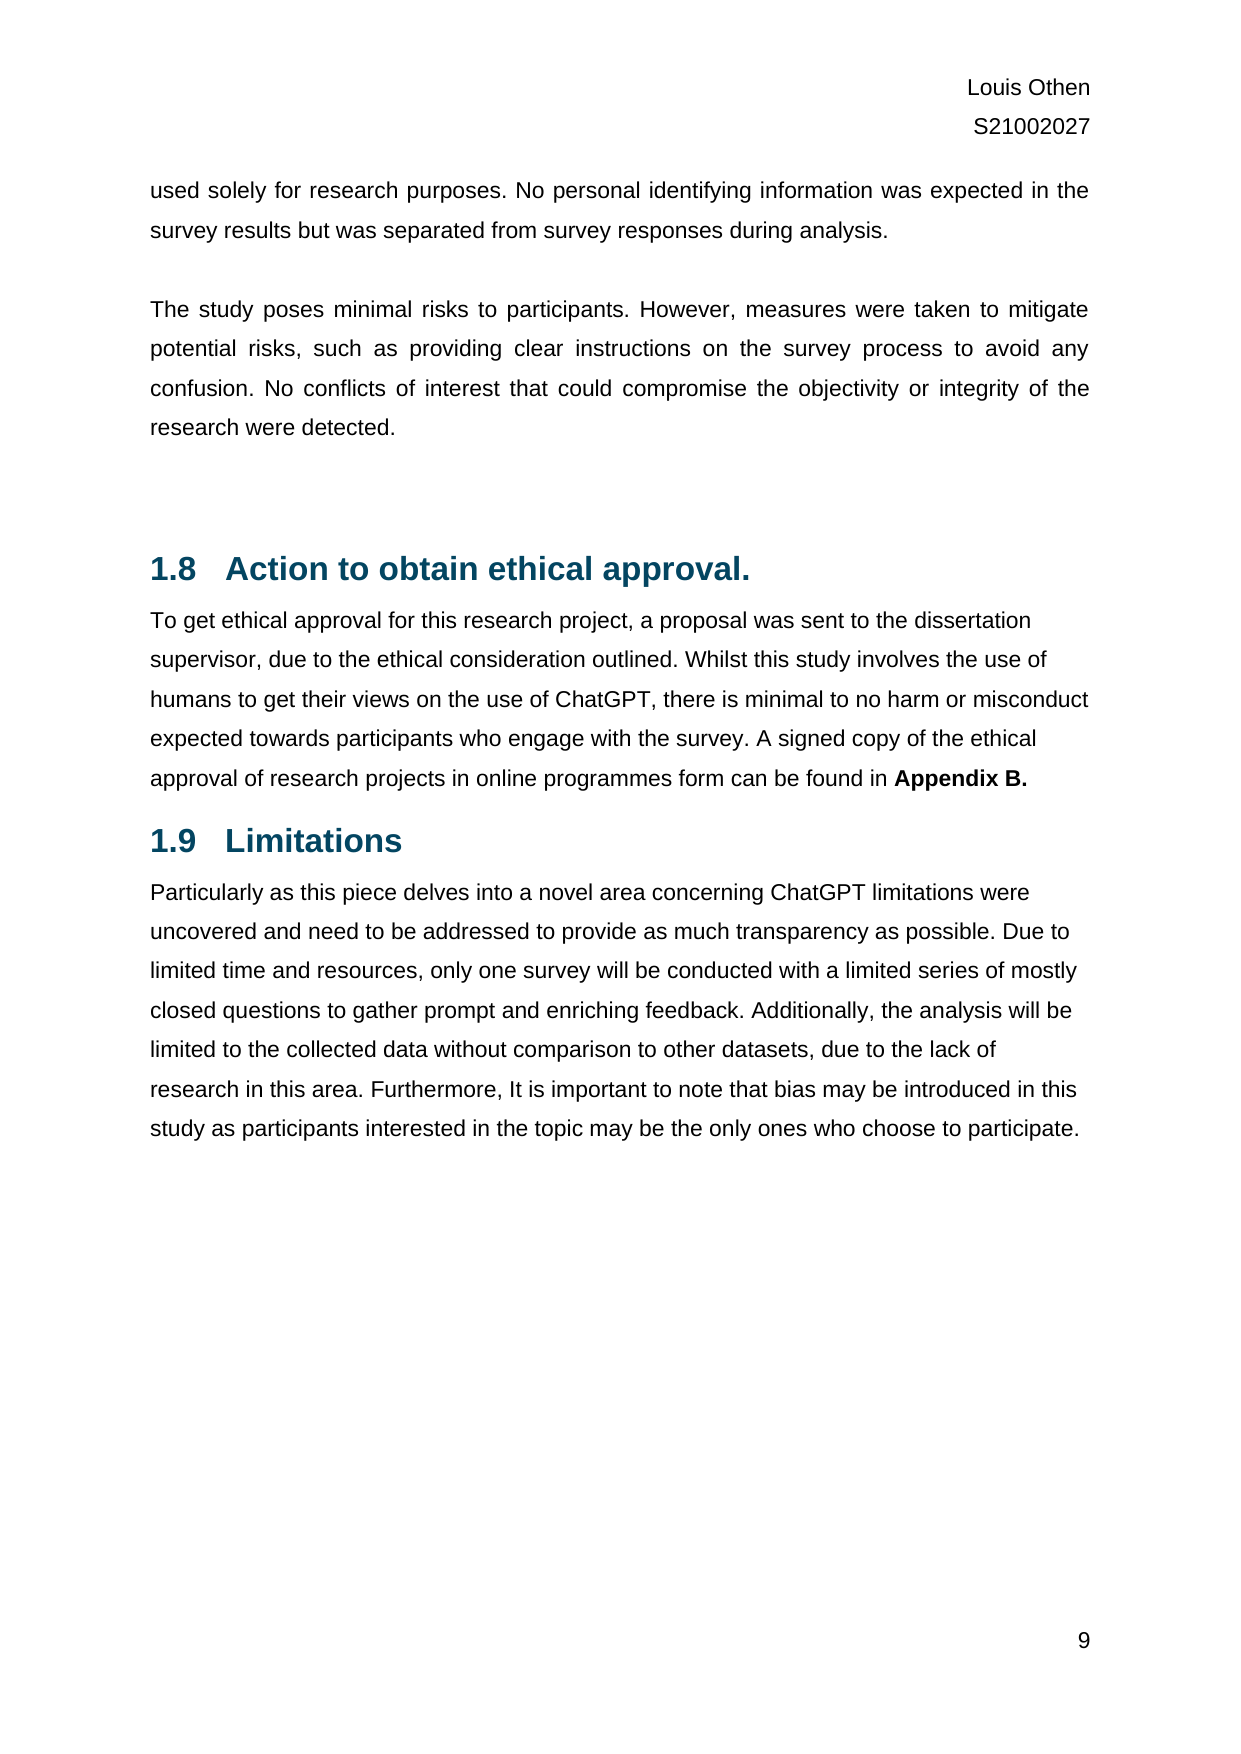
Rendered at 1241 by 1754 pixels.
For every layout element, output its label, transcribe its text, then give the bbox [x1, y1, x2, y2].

subtitle Limitations [150, 821, 1090, 859]
text Particularly as this piece delves into a novel area concerning ChatGPT limitations were uncovered and need to be addressed to provide as much transparency as possible. Due to limited time and resources, only one survey will be conducted with a limited series of mostly closed questions to gather prompt and enriching feedback. Additionally, the analysis will be limited to the collected data without comparison to other datasets, due to the lack of research in this area. Furthermore, It is important to note that bias may be introduced in this study as participants interested in the topic may be the only ones who choose to participate. [150, 878, 1090, 1142]
text To get ethical approval for this research project, a proposal was sent to the dissertation supervisor, due to the ethical consideration outlined. Whilst this study involves the use of humans to get their views on the use of ChatGPT, there is minimal to no harm or misconduct expected towards participants who engage with the survey. A signed copy of the ethical approval of research projects in online programmes form can be found in Appendix B. [150, 607, 1090, 791]
text The study poses minimal risks to participants. However, measures were taken to mitigate potential risks, such as providing clear instructions on the survey process to avoid any confusion. No conflicts of interest that could compromise the objectivity or integrity of the research were detected. [150, 296, 1090, 440]
subtitle Action to obtain ethical approval. [150, 549, 1090, 588]
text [150, 177, 1090, 243]
